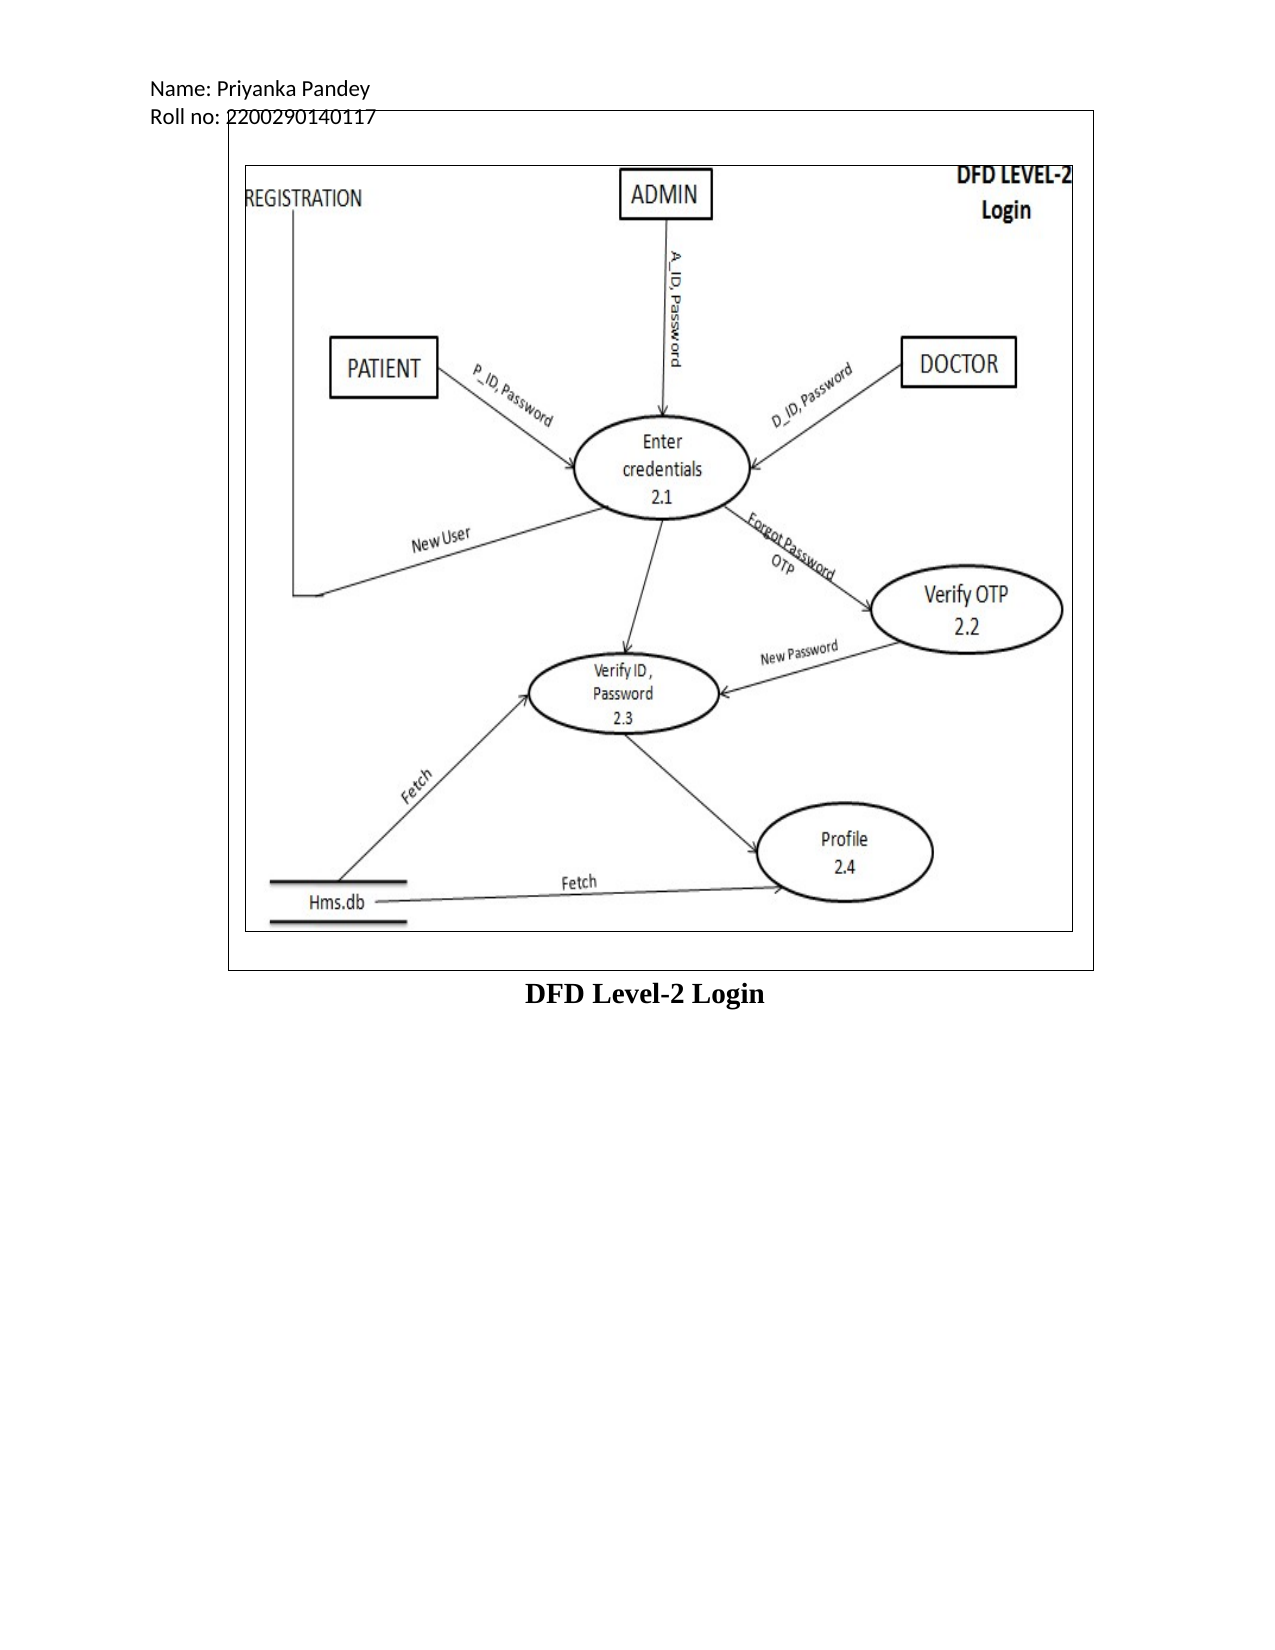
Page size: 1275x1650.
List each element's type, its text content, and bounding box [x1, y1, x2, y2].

text DFD Level-2 Login [150, 158, 1125, 1009]
